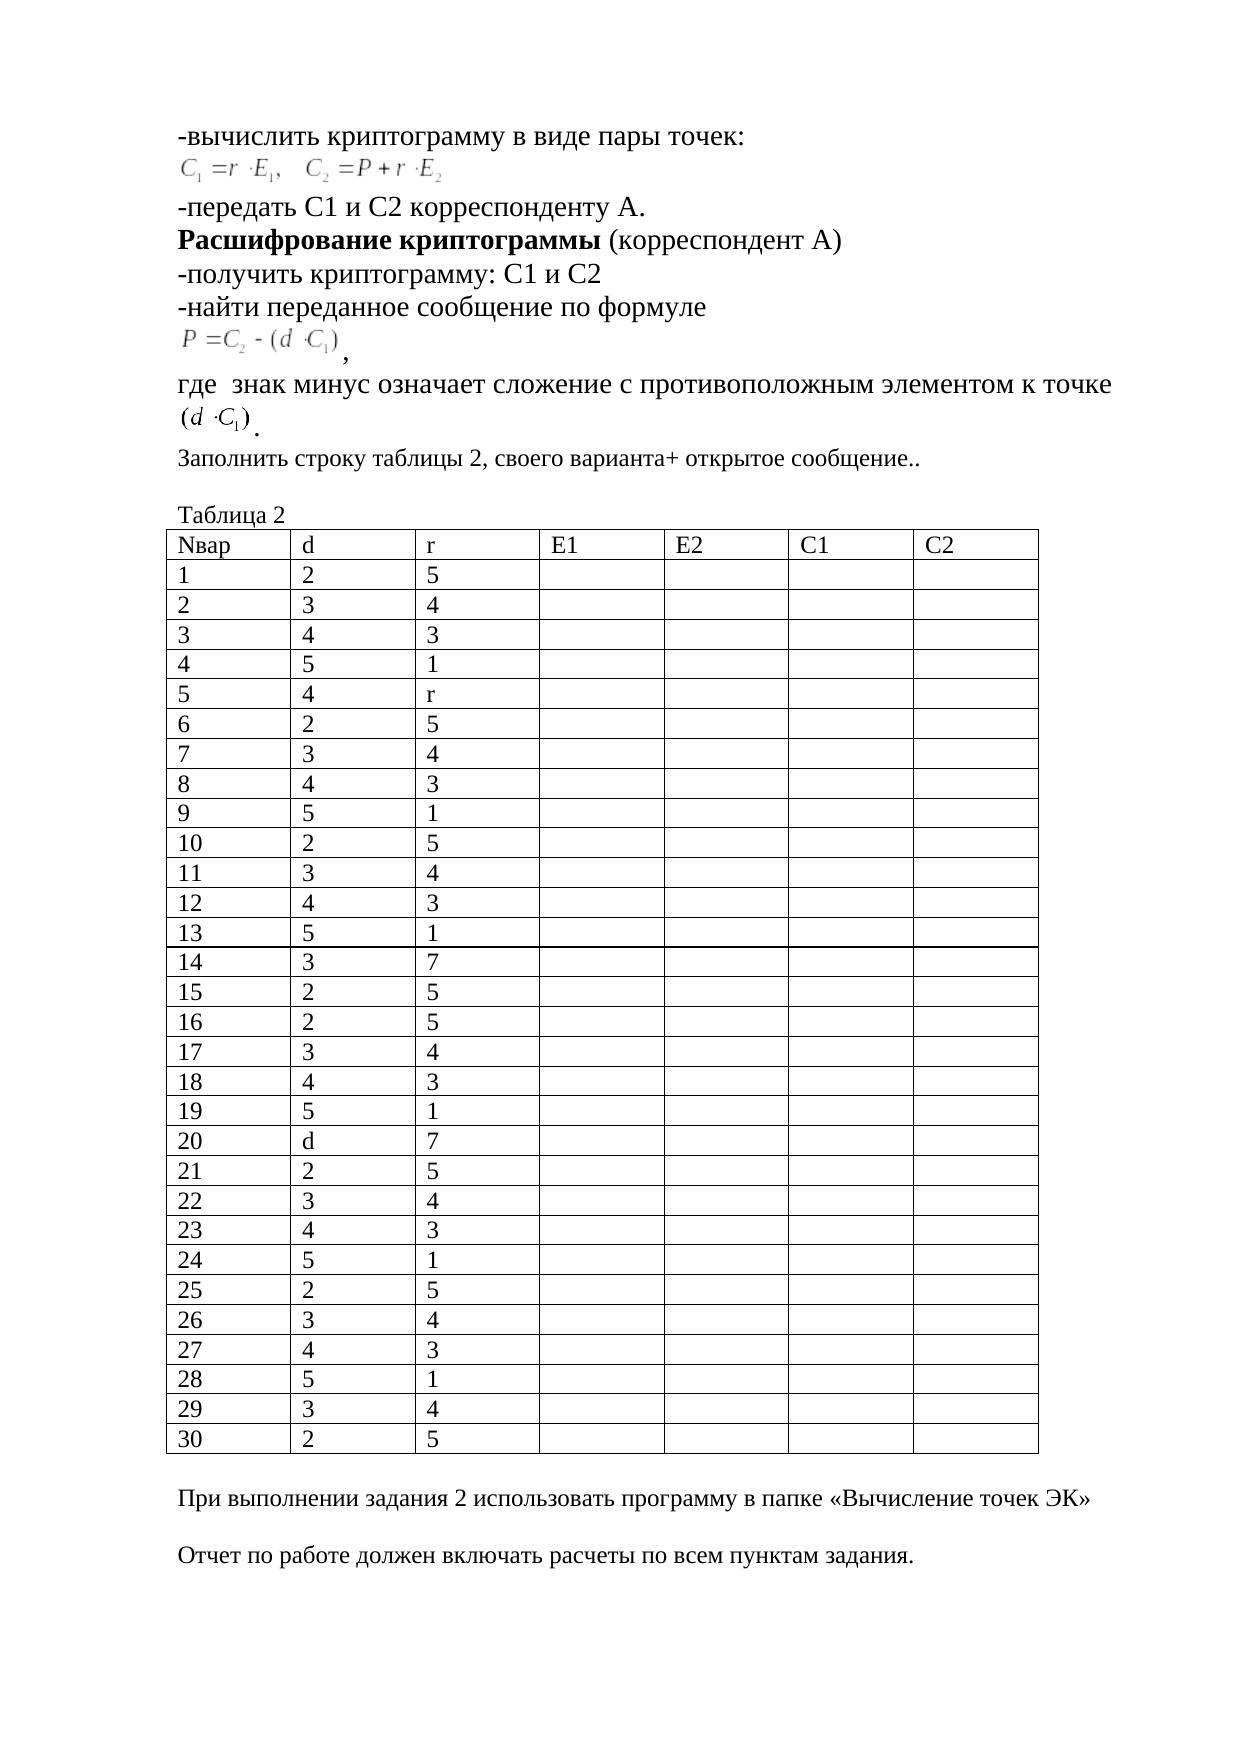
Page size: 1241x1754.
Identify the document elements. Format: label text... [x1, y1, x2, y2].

table_header Nвар [167, 530, 290, 559]
table_cell 3 [291, 1186, 415, 1214]
table_cell 3 [291, 1394, 415, 1423]
table_cell 1 [416, 1365, 539, 1393]
table_cell [540, 1096, 664, 1125]
table_cell 2 [291, 977, 415, 1006]
table_cell [540, 739, 664, 768]
table_cell [789, 620, 913, 648]
table_cell [789, 1096, 913, 1125]
table_cell 5 [291, 1245, 415, 1274]
table_cell [914, 739, 1038, 768]
table_cell 1 [416, 1096, 539, 1125]
table_header E1 [540, 530, 664, 559]
table_cell [665, 1424, 788, 1453]
table_cell 8 [167, 769, 290, 797]
table_cell [789, 948, 913, 976]
table_cell [789, 1424, 913, 1453]
table_cell 5 [416, 709, 539, 738]
table_cell [665, 1037, 788, 1066]
table_cell [665, 1365, 788, 1393]
table_cell [665, 1007, 788, 1036]
table_cell 5 [416, 828, 539, 857]
table_cell [789, 560, 913, 589]
table_cell 4 [291, 1216, 415, 1244]
table_cell [665, 1186, 788, 1214]
table_cell [540, 1186, 664, 1214]
table_cell [789, 799, 913, 827]
table_cell [540, 1245, 664, 1274]
table_cell 2 [291, 1007, 415, 1036]
table_cell [665, 1096, 788, 1125]
table_cell [789, 858, 913, 887]
text -найти переданное сообщение по формуле [177, 289, 1152, 323]
table_cell 2 [291, 709, 415, 738]
table_cell 1 [167, 560, 290, 589]
table_cell [914, 1067, 1038, 1095]
table_cell 1 [416, 799, 539, 827]
table_cell [540, 1067, 664, 1095]
table_cell 5 [416, 977, 539, 1006]
table_cell [789, 1335, 913, 1363]
table_cell 3 [416, 1216, 539, 1244]
table_cell [914, 769, 1038, 797]
table_cell 5 [416, 560, 539, 589]
table_cell 3 [416, 888, 539, 917]
table_cell 20 [167, 1126, 290, 1155]
table_cell [914, 888, 1038, 917]
table_cell [665, 1305, 788, 1334]
table_cell [789, 739, 913, 768]
table_cell 5 [167, 679, 290, 708]
text При выполнении задания 2 использовать программу в папке «Вычисление точек ЭК» [177, 1483, 1152, 1511]
table_cell 30 [167, 1424, 290, 1453]
table_cell 19 [167, 1096, 290, 1125]
table_cell [914, 1245, 1038, 1274]
text -передать С1 и С2 корреспонденту А. [177, 189, 1152, 222]
table_cell 3 [291, 948, 415, 976]
table_cell [665, 620, 788, 648]
table_cell 6 [167, 709, 290, 738]
table_cell 18 [167, 1067, 290, 1095]
table_cell 3 [416, 620, 539, 648]
table_cell [665, 918, 788, 946]
text Заполнить строку таблицы 2, своего варианта+ открытое сообщение.. [177, 443, 1152, 472]
table_cell [665, 590, 788, 619]
table_cell [540, 1424, 664, 1453]
table_cell [789, 679, 913, 708]
table_cell [540, 858, 664, 887]
table_cell [789, 828, 913, 857]
table_cell d [291, 1126, 415, 1155]
table_cell [665, 977, 788, 1006]
text , [177, 323, 1152, 366]
table_header d [291, 530, 415, 559]
table_cell [540, 828, 664, 857]
table_cell 1 [416, 650, 539, 678]
table_cell 4 [291, 888, 415, 917]
table_cell 2 [291, 1424, 415, 1453]
table_cell [914, 1216, 1038, 1244]
text -вычислить криптограмму в виде пары точек: [177, 118, 1152, 152]
table_cell [665, 1275, 788, 1304]
table_cell 3 [291, 739, 415, 768]
table_cell [665, 828, 788, 857]
text Расшифрование криптограммы (корреспондент А) [177, 222, 1152, 256]
table_cell [914, 918, 1038, 946]
table_cell 2 [291, 828, 415, 857]
table_header C1 [789, 530, 913, 559]
table_cell 3 [167, 620, 290, 648]
table_cell 3 [416, 1067, 539, 1095]
table_cell 3 [291, 1037, 415, 1066]
table_cell 2 [291, 560, 415, 589]
table_cell [789, 918, 913, 946]
table_cell [789, 1365, 913, 1393]
table_cell 4 [416, 1394, 539, 1423]
table_cell 10 [167, 828, 290, 857]
table_cell [540, 1037, 664, 1066]
table_cell 2 [291, 1156, 415, 1185]
table_cell 3 [416, 769, 539, 797]
table_cell 27 [167, 1335, 290, 1363]
table_cell 26 [167, 1305, 290, 1334]
table_cell [665, 948, 788, 976]
table_cell 16 [167, 1007, 290, 1036]
table_cell [789, 977, 913, 1006]
table_cell 1 [416, 1245, 539, 1274]
table_cell [914, 560, 1038, 589]
table_cell [665, 679, 788, 708]
table_cell 4 [416, 1037, 539, 1066]
table_cell 4 [291, 1067, 415, 1095]
table_cell [665, 650, 788, 678]
table_cell 5 [291, 1096, 415, 1125]
table_cell [540, 977, 664, 1006]
table_cell [914, 1007, 1038, 1036]
table_cell [665, 560, 788, 589]
table_cell 4 [416, 590, 539, 619]
table_cell 4 [416, 1186, 539, 1214]
table_cell [789, 1156, 913, 1185]
table_cell 7 [167, 739, 290, 768]
table_cell [540, 709, 664, 738]
table_cell [789, 1037, 913, 1066]
table_cell [540, 799, 664, 827]
table_cell [665, 1335, 788, 1363]
text Отчет по работе должен включать расчеты по всем пунктам задания. [177, 1540, 1152, 1569]
table_cell [914, 1186, 1038, 1214]
table_cell [914, 1365, 1038, 1393]
table_cell [914, 1424, 1038, 1453]
table_cell 29 [167, 1394, 290, 1423]
table_cell [665, 769, 788, 797]
table_cell [914, 1156, 1038, 1185]
table_cell [540, 1335, 664, 1363]
table_cell 14 [167, 948, 290, 976]
table_cell 5 [291, 650, 415, 678]
table_cell 15 [167, 977, 290, 1006]
table_cell r [416, 679, 539, 708]
table_cell [540, 1216, 664, 1244]
table_cell [789, 590, 913, 619]
table_cell [914, 858, 1038, 887]
table_cell 11 [167, 858, 290, 887]
table_cell [665, 858, 788, 887]
table_cell 22 [167, 1186, 290, 1214]
table_cell [540, 679, 664, 708]
table_cell [789, 1275, 913, 1304]
table_cell 4 [291, 620, 415, 648]
table_cell [665, 1156, 788, 1185]
table_cell [914, 1305, 1038, 1334]
table_cell 4 [291, 679, 415, 708]
table_header C2 [914, 530, 1038, 559]
table_cell [540, 650, 664, 678]
table_cell [540, 888, 664, 917]
table_cell 3 [291, 1305, 415, 1334]
table_cell 3 [291, 590, 415, 619]
text -получить криптограмму: С1 и С2 [177, 256, 1152, 289]
table_cell 2 [167, 590, 290, 619]
table_cell [789, 1216, 913, 1244]
table_cell [914, 799, 1038, 827]
table_cell 1 [416, 918, 539, 946]
table_cell [665, 709, 788, 738]
table_cell [540, 1126, 664, 1155]
table_cell 5 [416, 1156, 539, 1185]
table_cell 4 [416, 739, 539, 768]
table_cell [665, 799, 788, 827]
text Таблица 2 [177, 501, 1152, 529]
table_cell [789, 709, 913, 738]
table_cell [665, 739, 788, 768]
table_cell [540, 590, 664, 619]
table_cell [789, 1245, 913, 1274]
table_cell 4 [167, 650, 290, 678]
table_cell [789, 1305, 913, 1334]
table_cell 3 [416, 1335, 539, 1363]
table_cell [914, 650, 1038, 678]
table_cell [540, 918, 664, 946]
table_cell [540, 1007, 664, 1036]
table_cell [540, 1275, 664, 1304]
table_cell 23 [167, 1216, 290, 1244]
table_cell 2 [291, 1275, 415, 1304]
table_cell [789, 1067, 913, 1095]
table_cell 3 [291, 858, 415, 887]
table_header r [416, 530, 539, 559]
table_cell 5 [416, 1275, 539, 1304]
table_cell 12 [167, 888, 290, 917]
table_cell [789, 1007, 913, 1036]
table_cell 5 [291, 918, 415, 946]
table_cell [665, 1067, 788, 1095]
text где знак минус означает сложение с противоположным элементом к точке . [177, 366, 1152, 443]
table_cell 25 [167, 1275, 290, 1304]
table_cell [540, 1156, 664, 1185]
table_cell [789, 1126, 913, 1155]
table_cell [540, 1394, 664, 1423]
table_cell [914, 620, 1038, 648]
table_cell [914, 1037, 1038, 1066]
table_cell [789, 650, 913, 678]
table_cell 9 [167, 799, 290, 827]
table_cell 4 [416, 858, 539, 887]
table_cell 5 [291, 1365, 415, 1393]
table_cell 24 [167, 1245, 290, 1274]
table_cell 4 [291, 1335, 415, 1363]
table_cell 28 [167, 1365, 290, 1393]
table_cell [914, 590, 1038, 619]
table_cell [914, 679, 1038, 708]
table_cell [540, 948, 664, 976]
table_cell [914, 1275, 1038, 1304]
table_cell [540, 769, 664, 797]
table_header E2 [665, 530, 788, 559]
table_cell [789, 1186, 913, 1214]
table_cell [914, 1096, 1038, 1125]
table_cell 7 [416, 948, 539, 976]
table_cell 7 [416, 1126, 539, 1155]
table_cell 4 [416, 1305, 539, 1334]
table_cell [665, 1216, 788, 1244]
table_cell [789, 1394, 913, 1423]
table_cell 5 [416, 1007, 539, 1036]
table_cell [540, 620, 664, 648]
table_cell [540, 1305, 664, 1334]
table_cell [914, 977, 1038, 1006]
table_cell [540, 560, 664, 589]
table_cell [540, 1365, 664, 1393]
table_cell 13 [167, 918, 290, 946]
table_cell [914, 1335, 1038, 1363]
table_cell [914, 828, 1038, 857]
table_cell [789, 769, 913, 797]
table_cell [914, 1126, 1038, 1155]
table_cell 21 [167, 1156, 290, 1185]
table_cell [665, 888, 788, 917]
table_cell [789, 888, 913, 917]
table_cell [665, 1126, 788, 1155]
table_cell [665, 1394, 788, 1423]
table_cell [914, 948, 1038, 976]
table_cell 5 [291, 799, 415, 827]
table_cell 4 [291, 769, 415, 797]
table_cell [665, 1245, 788, 1274]
table_cell [914, 1394, 1038, 1423]
table_cell [914, 709, 1038, 738]
table_cell 5 [416, 1424, 539, 1453]
table_cell 17 [167, 1037, 290, 1066]
